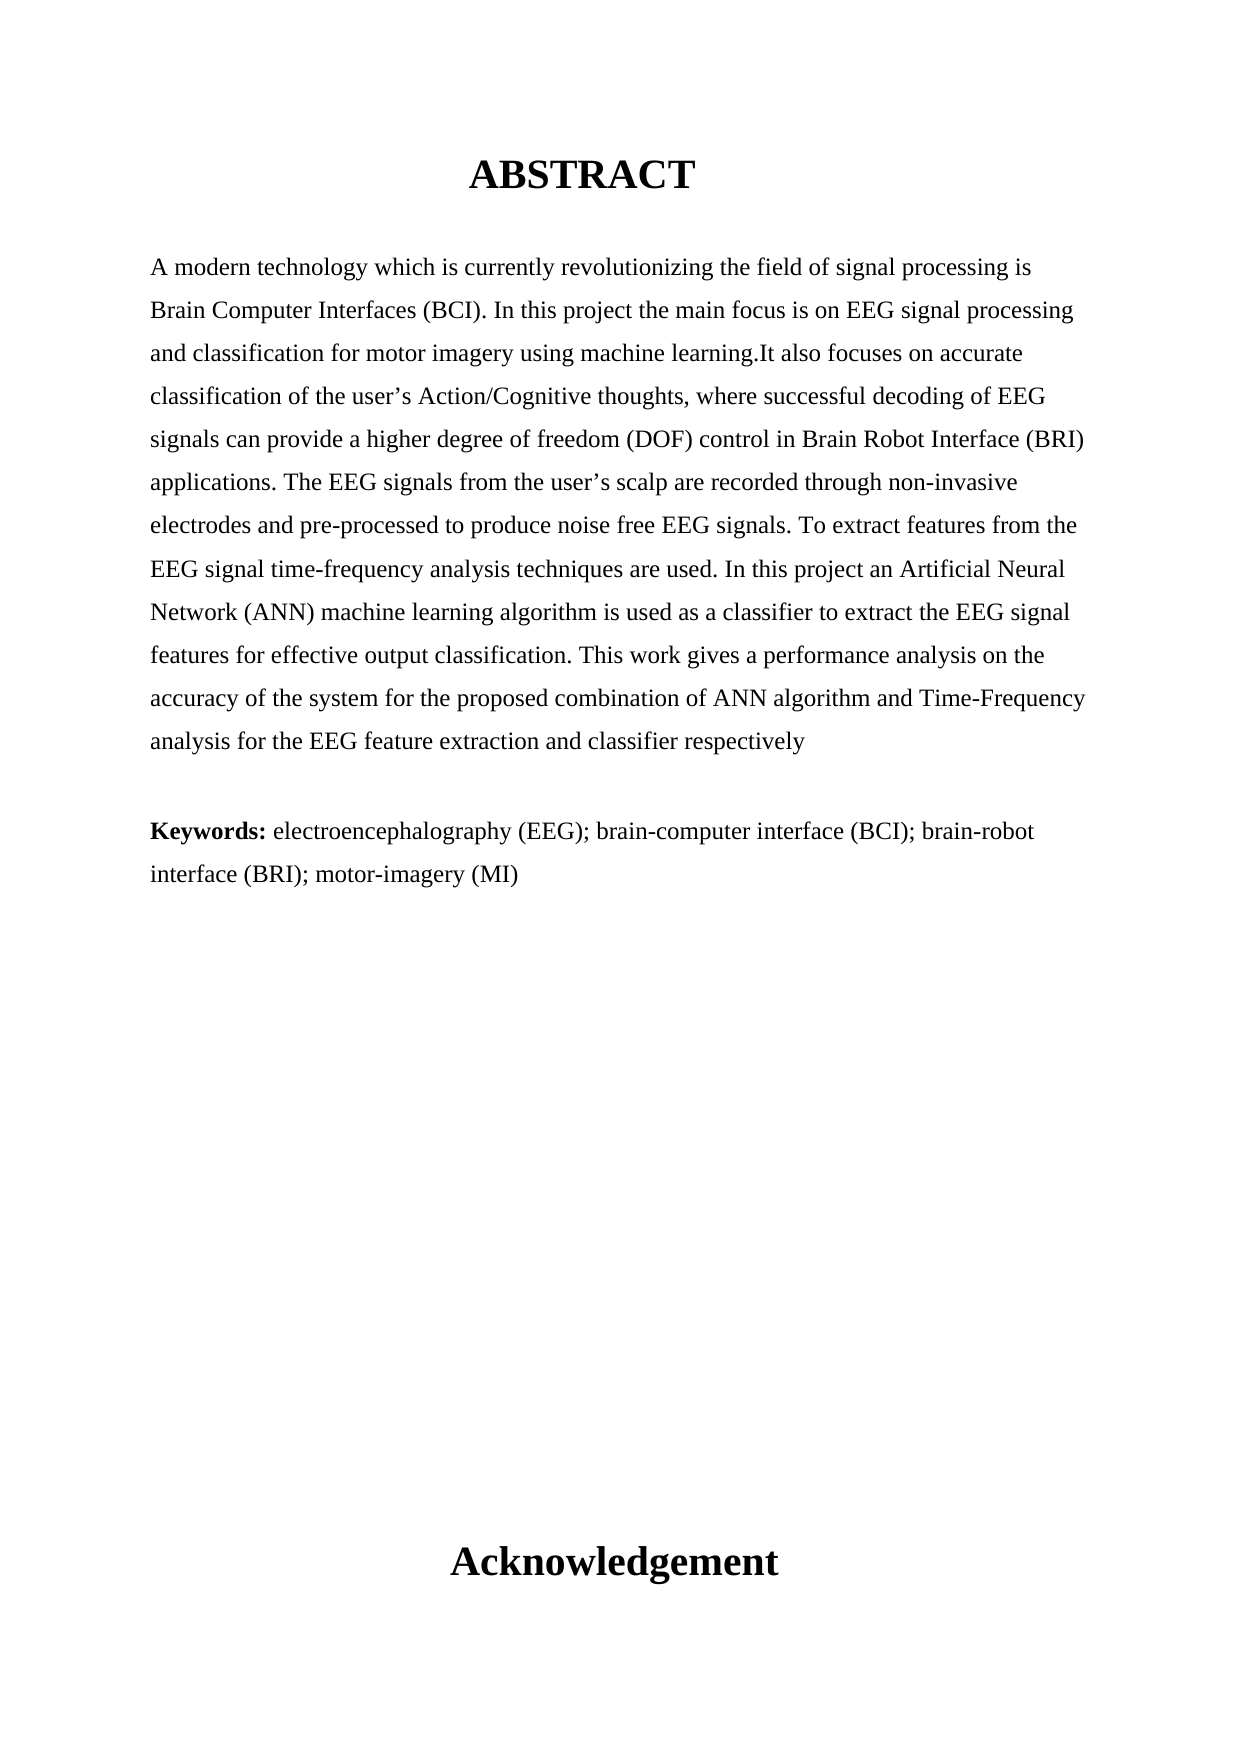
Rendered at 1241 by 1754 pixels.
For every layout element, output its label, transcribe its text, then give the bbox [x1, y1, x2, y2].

text A modern technology which is currently revolutionizing the field of signal processing is Brain Computer Interfaces (BCI). In this project the main focus is on EEG signal processing and classification for motor imagery using machine learning.It also focuses on accurate classification of the user’s Action/Cognitive thoughts, where successful decoding of EEG signals can provide a higher degree of freedom (DOF) control in Brain Robot Interface (BRI) applications. The EEG signals from the user’s scalp are recorded through non-invasive electrodes and pre-processed to produce noise free EEG signals. To extract features from the EEG signal time-frequency analysis techniques are used. In this project an Artificial Neural Network (ANN) machine learning algorithm is used as a classifier to extract the EEG signal features for effective output classification. This work gives a performance analysis on the accuracy of the system for the proposed combination of ANN algorithm and Time-Frequency analysis for the EEG feature extraction and classifier respectively [150, 252, 1090, 755]
text Keywords: electroencephalography (EEG); brain-computer interface (BCI); brain-robot interface (BRI); motor-imagery (MI) [150, 816, 1090, 888]
text ABSTRACT [150, 150, 1090, 198]
text Acknowledgement [375, 1537, 1090, 1584]
